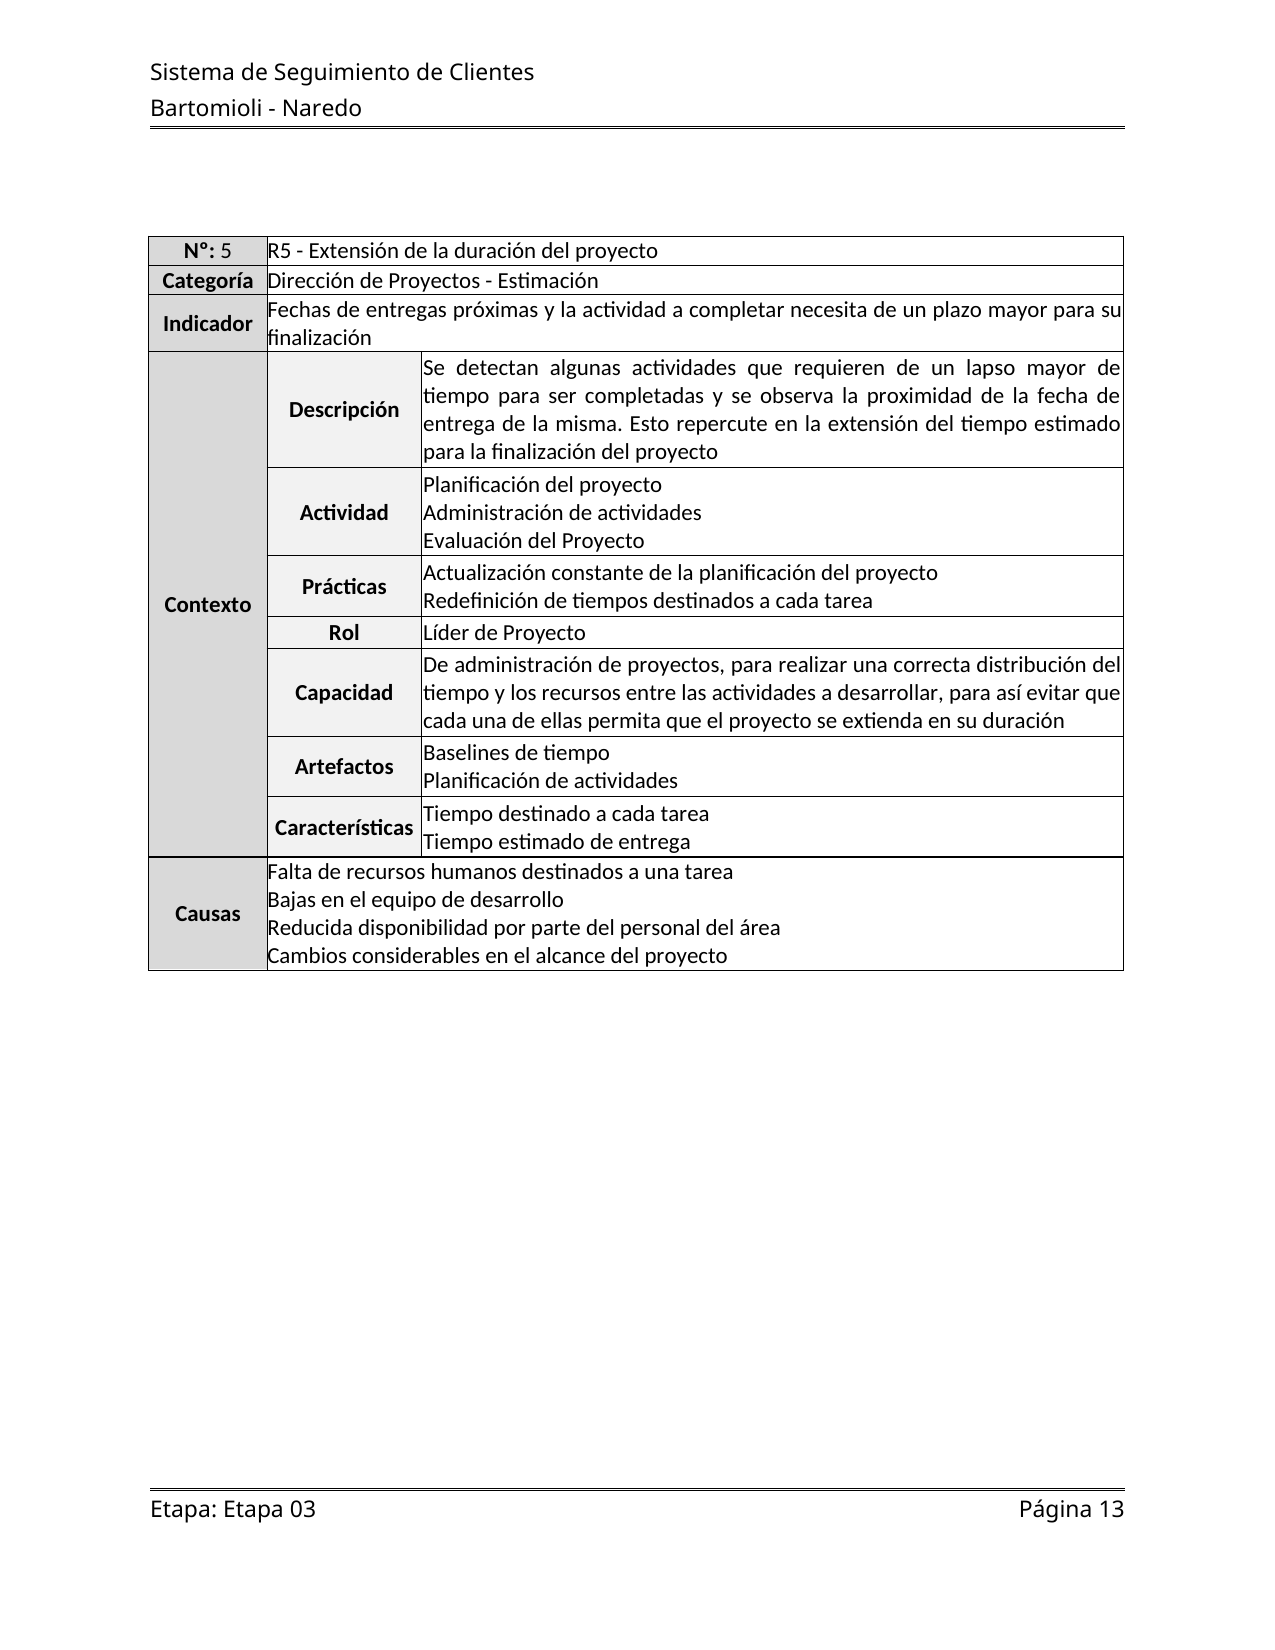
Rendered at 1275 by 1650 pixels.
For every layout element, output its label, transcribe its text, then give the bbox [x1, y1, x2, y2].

table_cell Contexto [149, 352, 267, 856]
table_cell Capacidad [268, 649, 421, 736]
table_cell Categoría [149, 266, 267, 294]
table_cell Rol [268, 617, 421, 648]
table_header R5 - Extensión de la duración del proyecto [268, 237, 1123, 265]
table_cell Planificación del proyecto Administración de actividades Evaluación del Proyecto [422, 468, 1123, 555]
table_cell Falta de recursos humanos destinados a una tarea Bajas en el equipo de desarrollo Reducida disponibilidad por parte del personal del área Cambios considerables en el alcance del proyecto [268, 858, 1123, 969]
table_cell Prácticas [268, 556, 421, 616]
table_cell De administración de proyectos, para realizar una correcta distribución del tiempo y los recursos entre las actividades a desarrollar, para así evitar que cada una de ellas permita que el proyecto se extienda en su duración [422, 649, 1123, 736]
table_cell Fechas de entregas próximas y la actividad a completar necesita de un plazo mayor para su finalización [268, 295, 1123, 351]
table_cell Indicador [149, 295, 267, 351]
table_cell Líder de Proyecto [422, 617, 1123, 648]
table_cell Características [268, 797, 421, 856]
table_cell Tiempo destinado a cada tarea Tiempo estimado de entrega [422, 797, 1123, 856]
table_cell Se detectan algunas actividades que requieren de un lapso mayor de tiempo para ser completadas y se observa la proximidad de la fecha de entrega de la misma. Esto repercute en la extensión del tiempo estimado para la finalización del proyecto [422, 352, 1123, 467]
table_header Nº: 5 [149, 237, 267, 265]
table_cell Actividad [268, 468, 421, 555]
table_cell Baselines de tiempo Planificación de actividades [422, 737, 1123, 796]
table_cell Causas [149, 858, 267, 969]
table_cell Actualización constante de la planificación del proyecto Redefinición de tiempos destinados a cada tarea [422, 556, 1123, 616]
table_cell Dirección de Proyectos - Estimación [268, 266, 1123, 294]
table_cell Descripción [268, 352, 421, 467]
table_cell Artefactos [268, 737, 421, 796]
